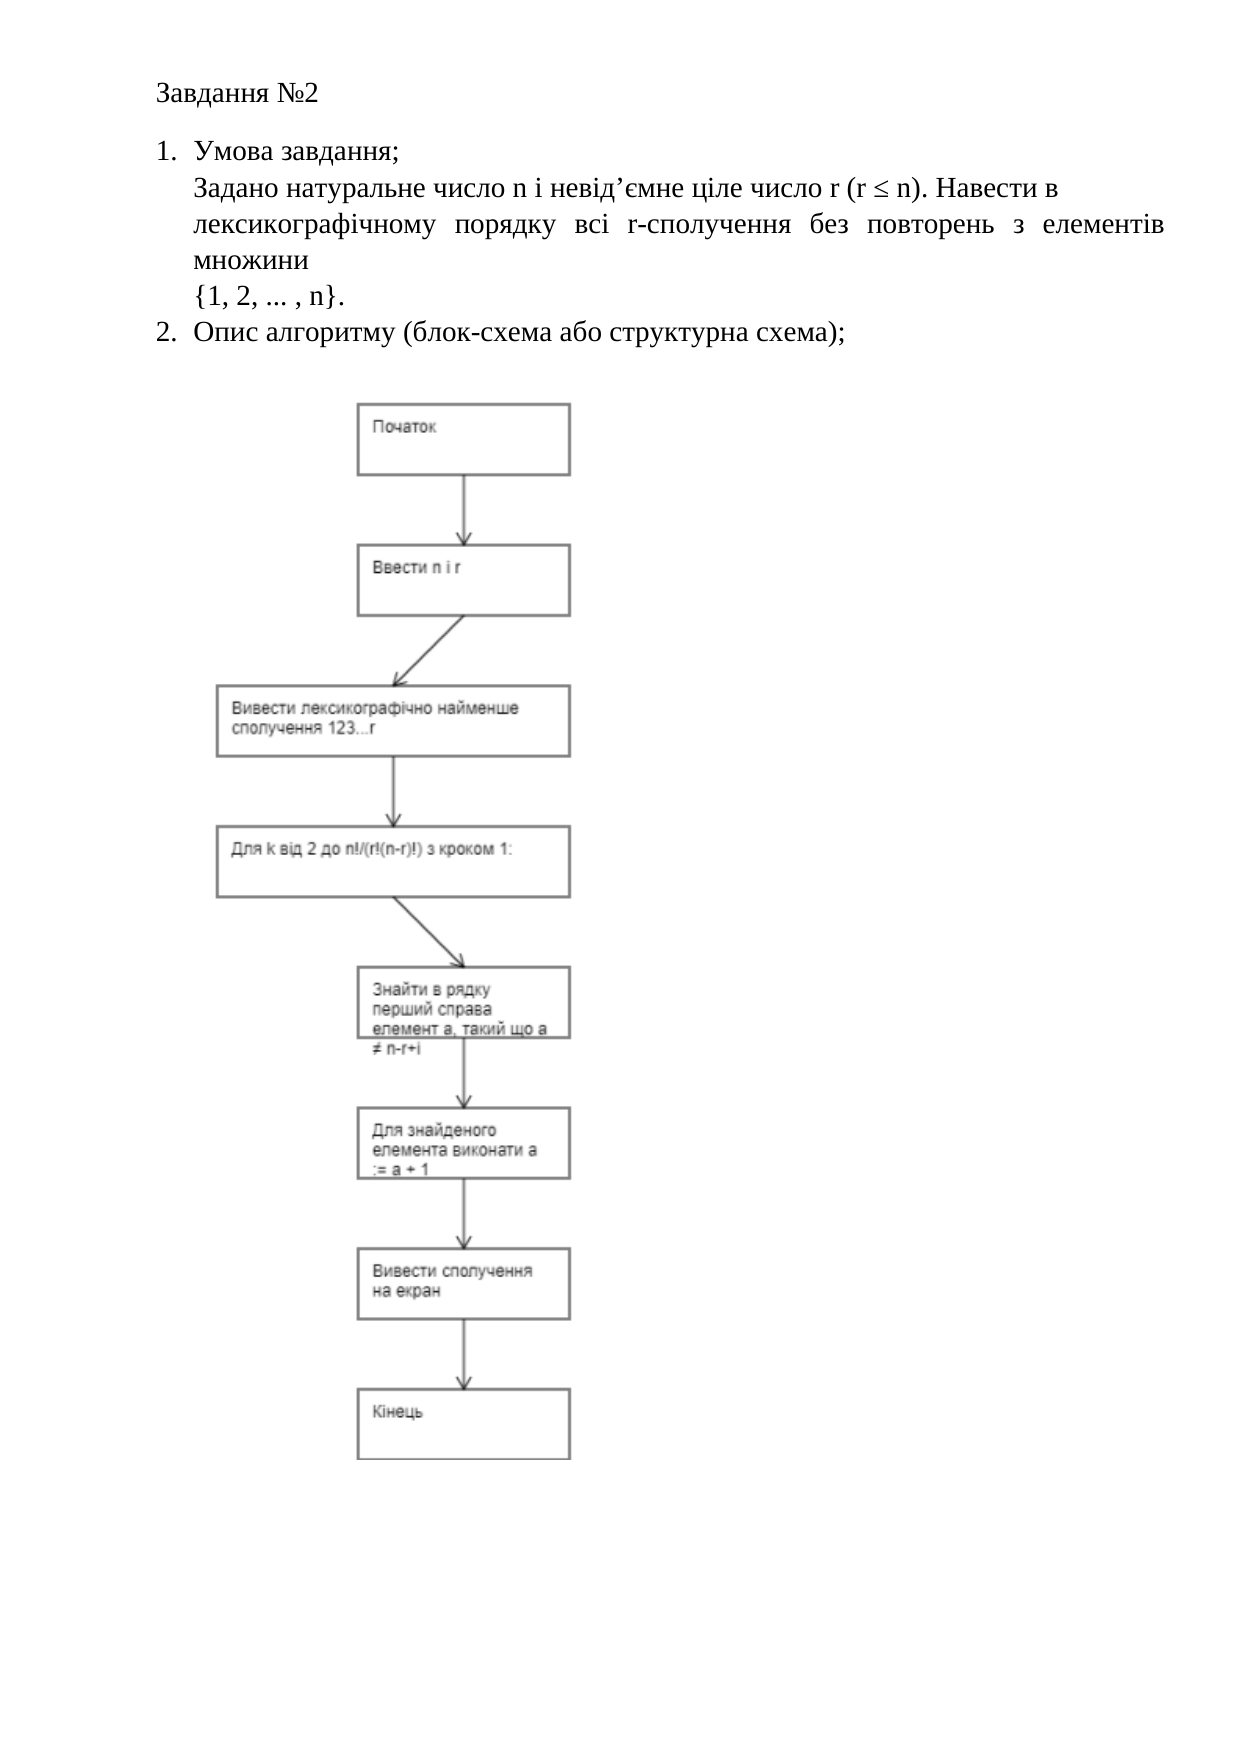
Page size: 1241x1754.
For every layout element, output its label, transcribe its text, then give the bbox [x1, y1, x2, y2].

list Умова завдання; [156, 133, 1165, 167]
text Завдання №2 [118, 75, 1165, 108]
picture [155, 375, 742, 1460]
list {1, 2, ... , n}. [193, 278, 1165, 312]
list Опис алгоритму (блок-схема або структурна схема); [156, 314, 1165, 348]
list лексикографічному порядку всі r-сполучення без повторень з елементів множини [193, 206, 1165, 276]
list Задано натуральне число n і невід’ємне ціле число r (r ≤ n). Навести в [193, 170, 1165, 203]
